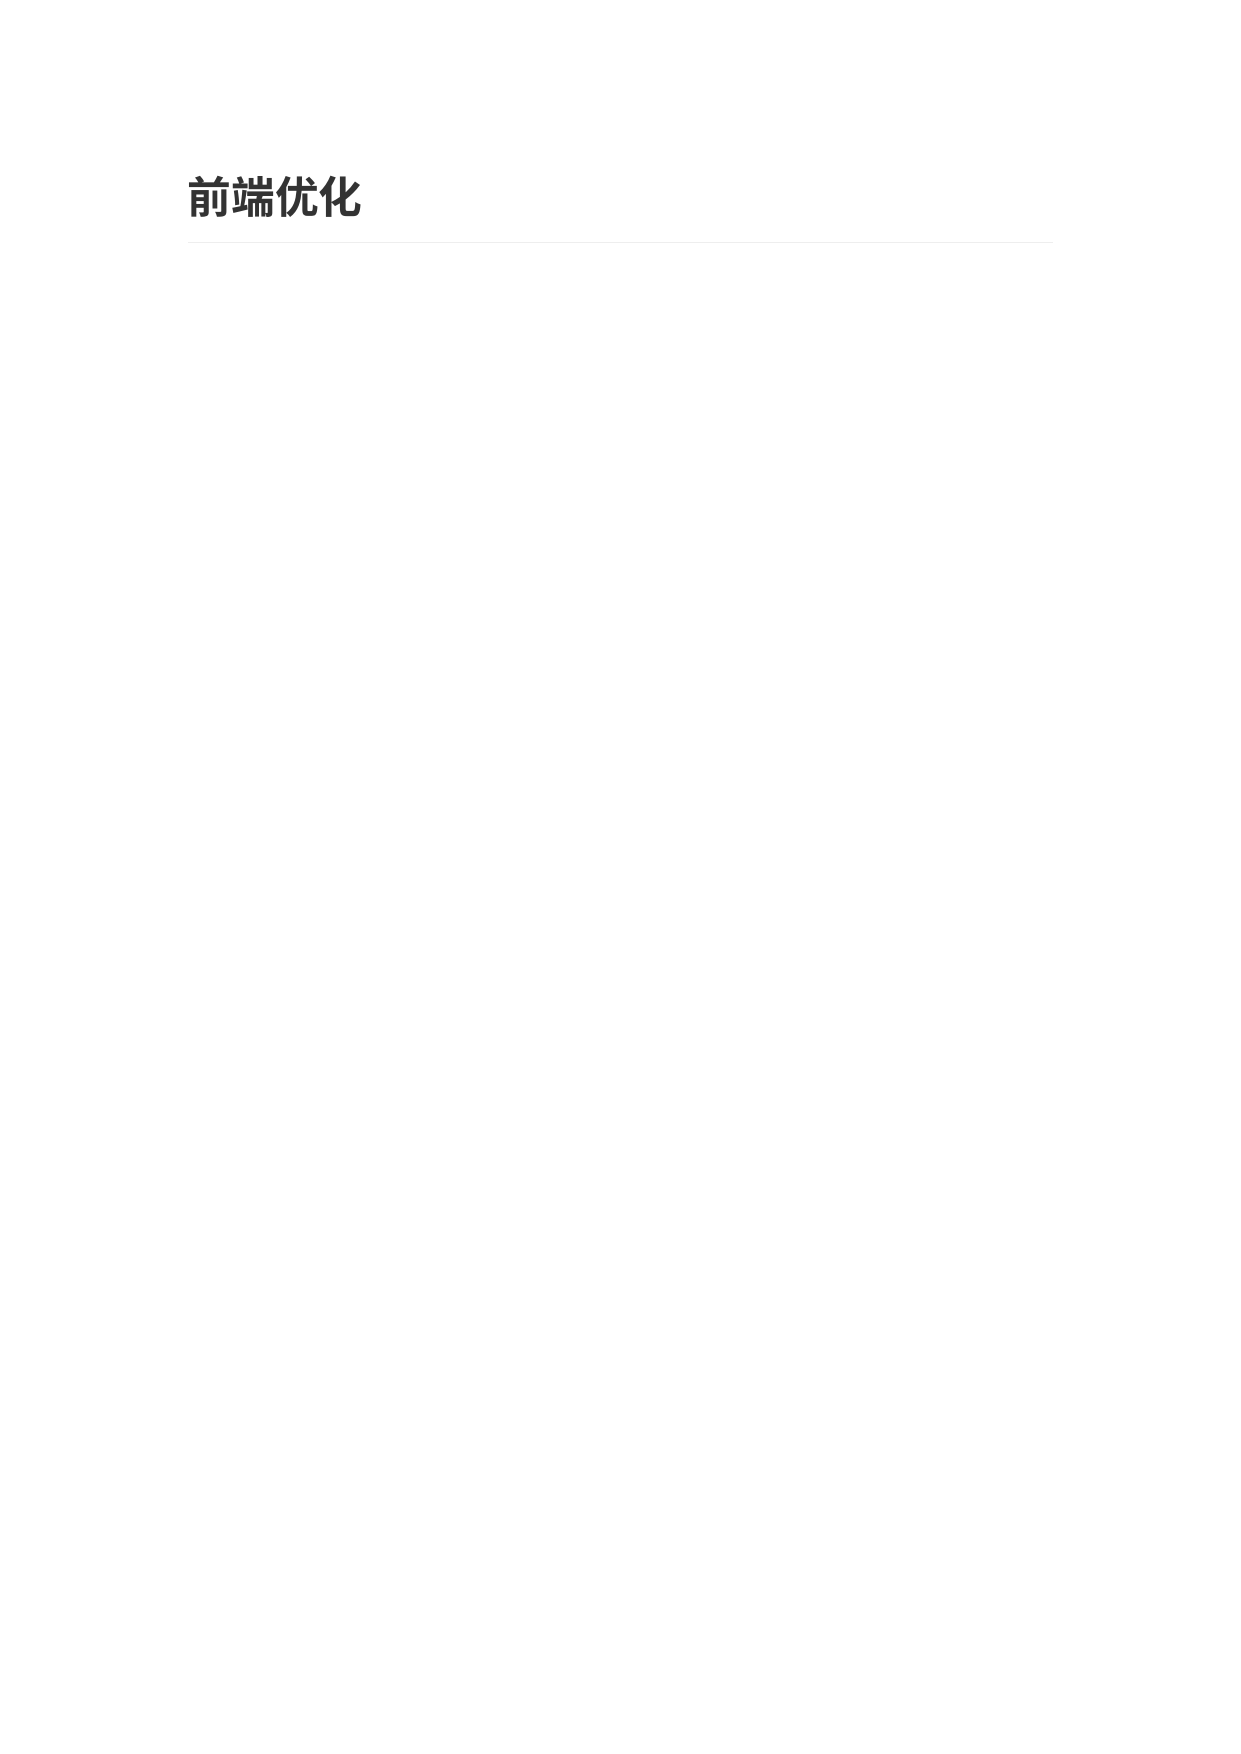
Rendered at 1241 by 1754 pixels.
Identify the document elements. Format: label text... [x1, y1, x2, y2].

subtitle 前端优化 [187, 162, 1053, 243]
